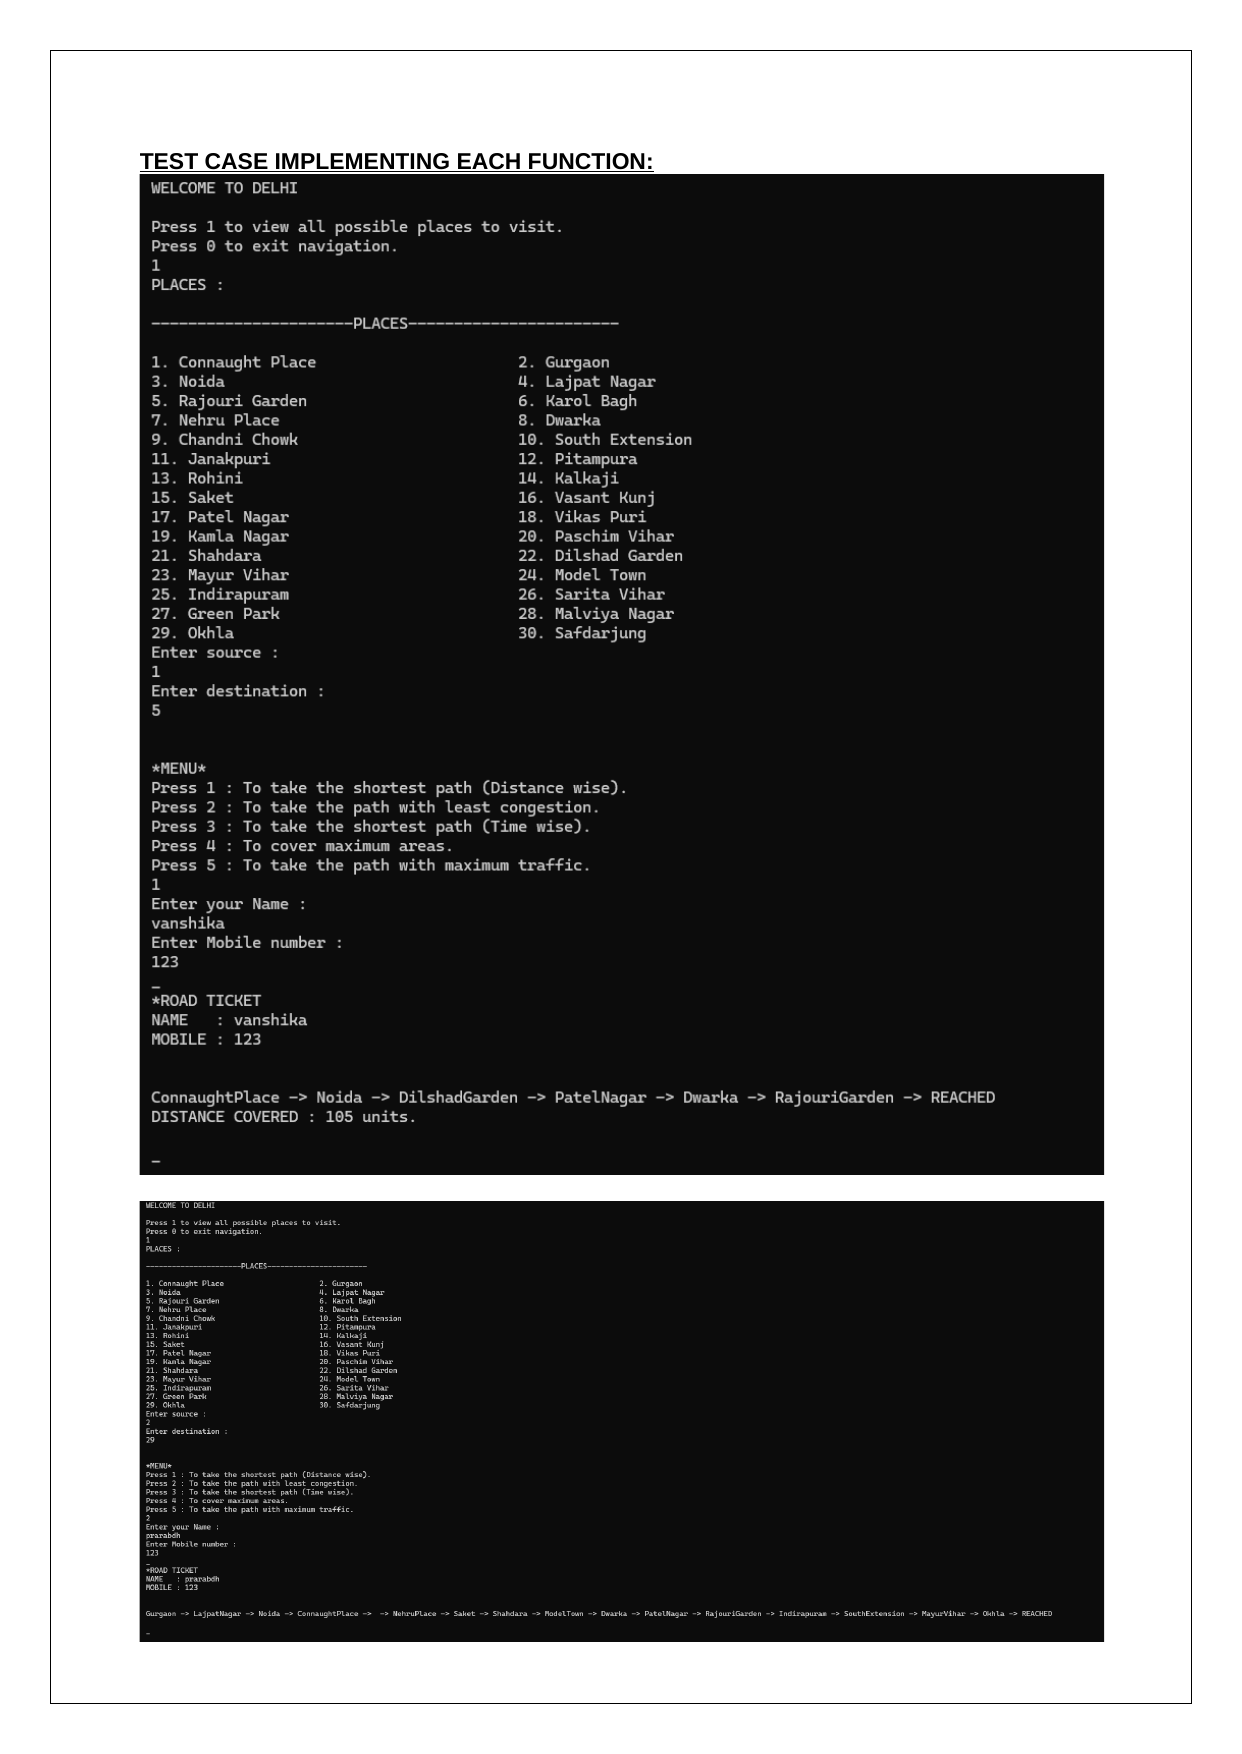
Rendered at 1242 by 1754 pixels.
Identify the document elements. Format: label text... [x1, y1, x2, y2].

text TEST CASE IMPLEMENTING EACH FUNCTION: [139, 148, 1104, 174]
picture [139, 174, 1105, 1175]
picture [139, 1201, 1105, 1642]
